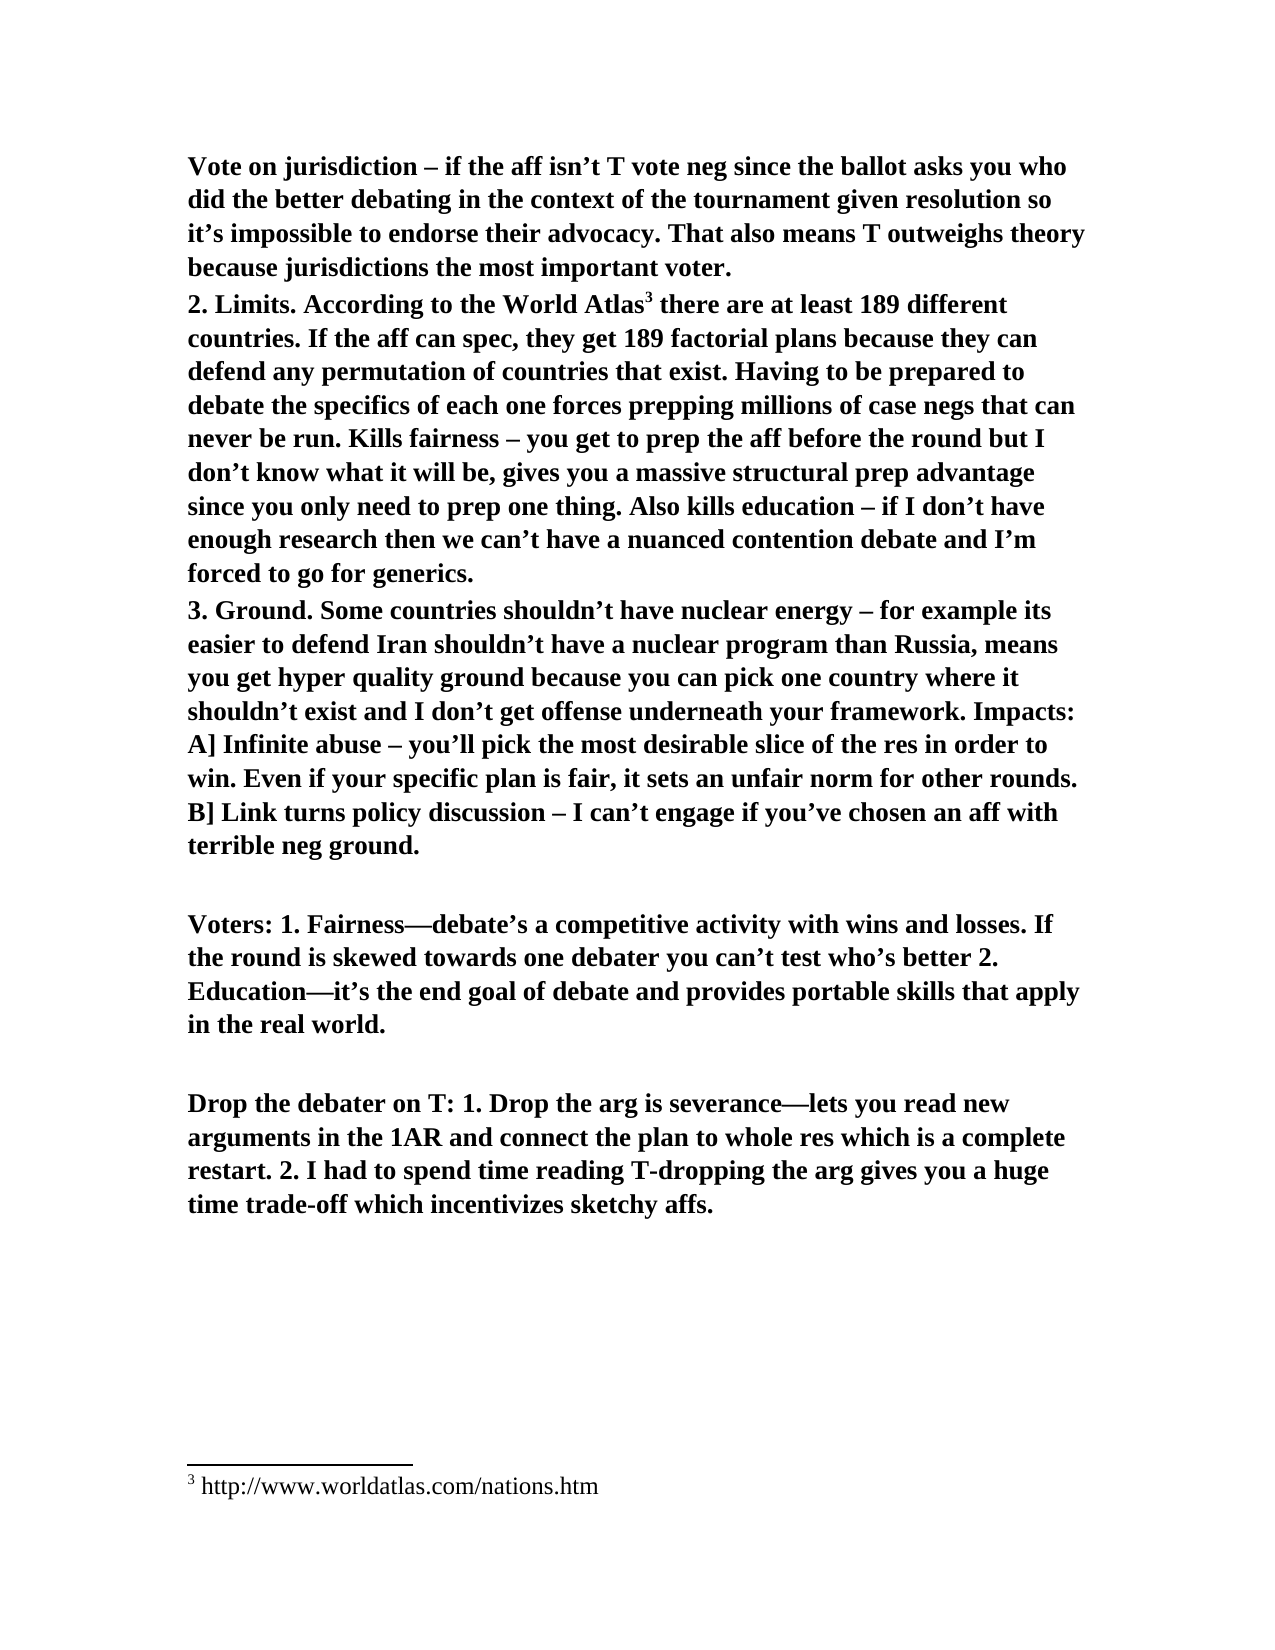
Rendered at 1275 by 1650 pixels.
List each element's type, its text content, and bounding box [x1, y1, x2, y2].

subtitle 3. Ground. Some countries shouldn’t have nuclear energy – for example its easier to defend Iran shouldn’t have a nuclear program than Russia, means you get hyper quality ground because you can pick one country where it shouldn’t exist and I don’t get offense underneath your framework. Impacts: A] Infinite abuse – you’ll pick the most desirable slice of the res in order to win. Even if your specific plan is fair, it sets an unfair norm for other rounds. B] Link turns policy discussion – I can’t engage if you’ve chosen an aff with terrible neg ground. [187, 594, 1087, 860]
subtitle Vote on jurisdiction – if the aff isn’t T vote neg since the ballot asks you who did the better debating in the context of the tournament given resolution so it’s impossible to endorse their advocacy. That also means T outweighs theory because jurisdictions the most important voter. [187, 150, 1087, 282]
subtitle Voters: 1. Fairness—debate’s a competitive activity with wins and losses. If the round is skewed towards one debater you can’t test who’s better 2. Education—it’s the end goal of debate and provides portable skills that apply in the real world. [187, 908, 1087, 1039]
subtitle Drop the debater on T: 1. Drop the arg is severance—lets you read new arguments in the 1AR and connect the plan to whole res which is a complete restart. 2. I had to spend time reading T-dropping the arg gives you a huge time trade-off which incentivizes sketchy affs. [187, 1087, 1087, 1219]
subtitle 2. Limits. According to the World Atlas there are at least 189 different countries. If the aff can spec, they get 189 factorial plans because they can defend any permutation of countries that exist. Having to be prepared to debate the specifics of each one forces prepping millions of case negs that can never be run. Kills fairness – you get to prep the aff before the round but I don’t know what it will be, gives you a massive structural prep advantage since you only need to prep one thing. Also kills education – if I don’t have enough research then we can’t have a nuanced contention debate and I’m forced to go for generics. [187, 288, 1087, 588]
